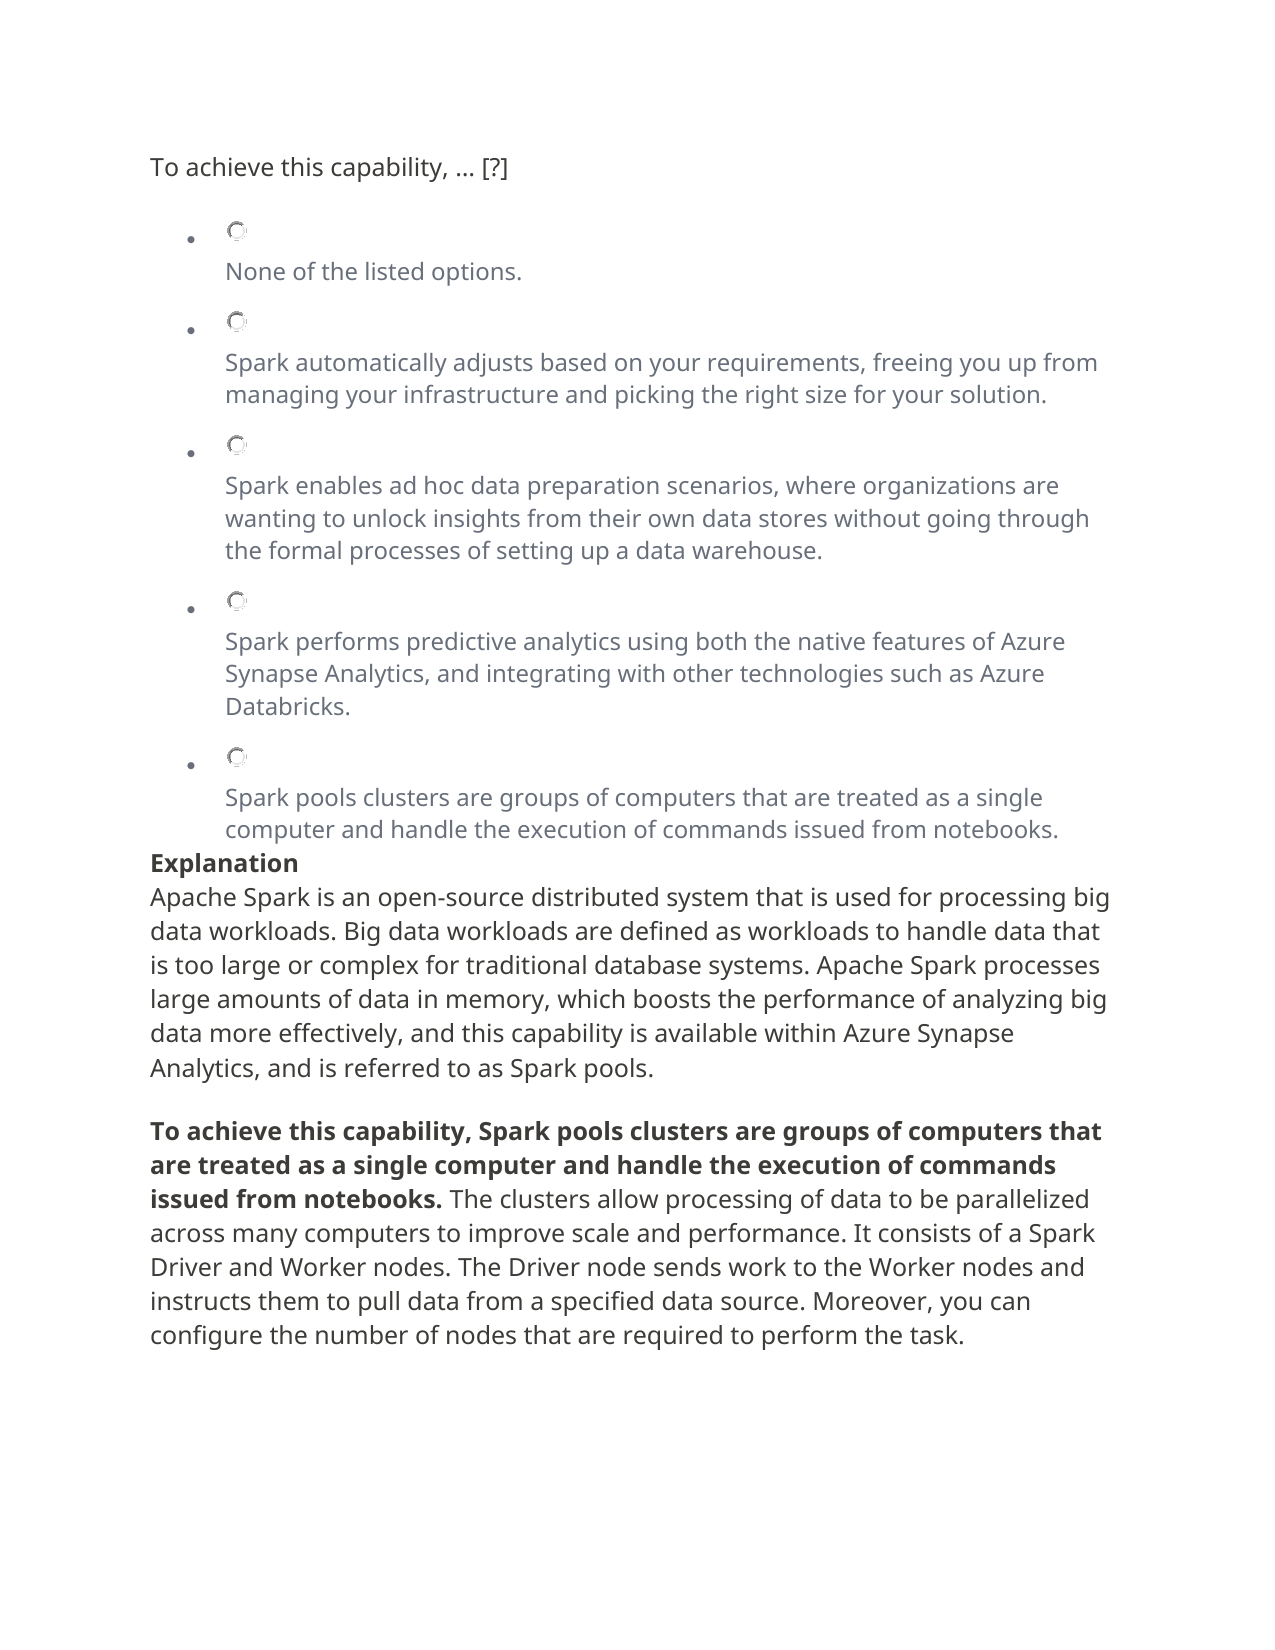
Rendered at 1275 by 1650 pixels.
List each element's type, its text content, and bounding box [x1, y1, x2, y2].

text To achieve this capability, Spark pools clusters are groups of computers that are treated as a single computer and handle the execution of commands issued from notebooks. The clusters allow processing of data to be parallelized across many computers to improve scale and performance. It consists of a Spark Driver and Worker nodes. The Driver node sends work to the Worker nodes and instructs them to pull data from a specified data source. Moreover, you can configure the number of nodes that are required to perform the task. [150, 1113, 1125, 1352]
list ​ [187, 739, 1125, 781]
text Explanation [150, 846, 1125, 880]
text Spark enables ad hoc data preparation scenarios, where organizations are wanting to unlock insights from their own data stores without going through the formal processes of setting up a data warehouse. [225, 469, 1125, 567]
text Apache Spark is an open-source distributed system that is used for processing big data workloads. Big data workloads are defined as workloads to handle data that is too large or complex for traditional database systems. Apache Spark processes large amounts of data in memory, which boosts the performance of analyzing big data more effectively, and this capability is available within Azure Synapse Analytics, and is referred to as Spark pools. [150, 880, 1125, 1084]
list ​ [187, 213, 1125, 255]
text None of the listed options. [225, 255, 1125, 287]
text Spark pools clusters are groups of computers that are treated as a single computer and handle the execution of commands issued from notebooks. [225, 781, 1125, 846]
text Spark automatically adjusts based on your requirements, freeing you up from managing your infrastructure and picking the right size for your solution. [225, 345, 1125, 411]
list ​ [187, 427, 1125, 469]
text Spark performs predictive analytics using both the native features of Azure Synapse Analytics, and integrating with other technologies such as Azure Databricks. [225, 625, 1125, 722]
list ​ [187, 304, 1125, 345]
text To achieve this capability, … [?] [150, 150, 1125, 184]
list ​ [187, 583, 1125, 625]
